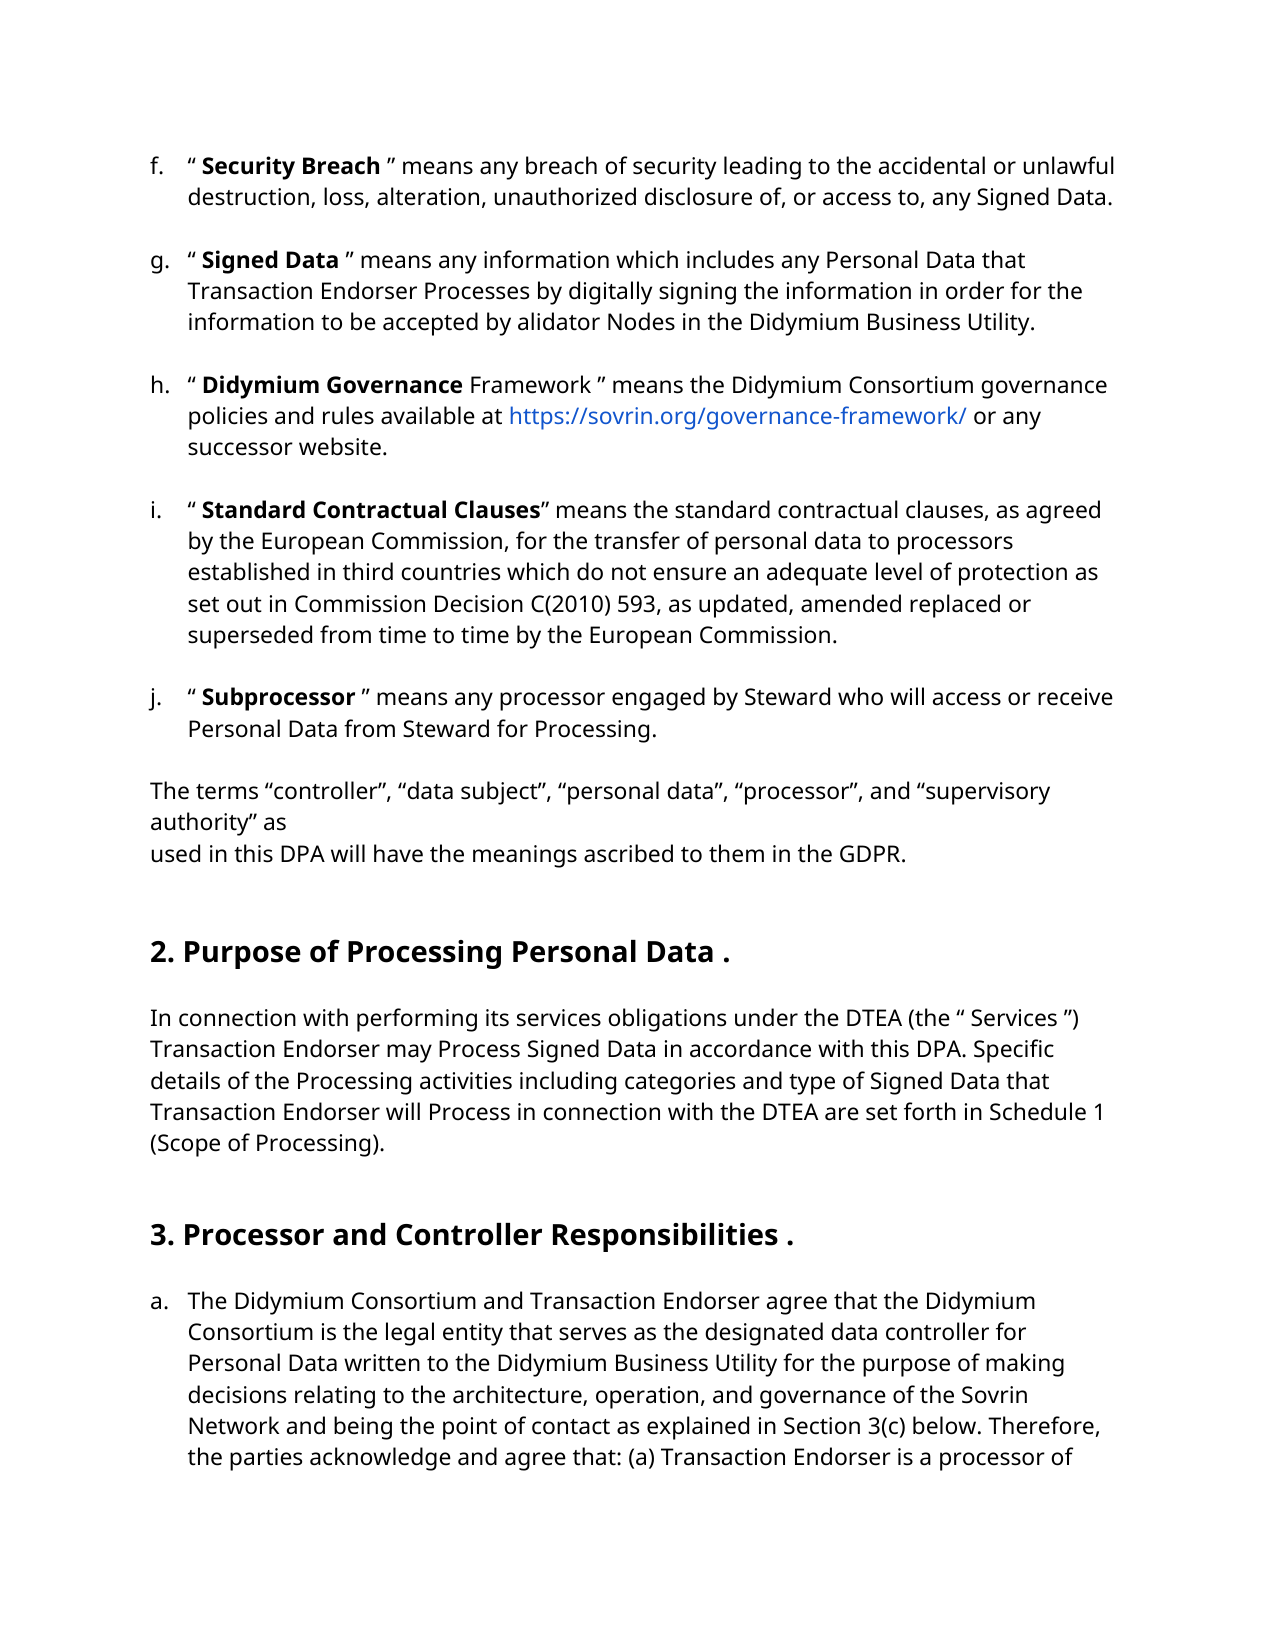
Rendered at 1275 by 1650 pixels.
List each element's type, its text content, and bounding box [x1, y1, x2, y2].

text used in this DPA will have the meanings ascribed to them in the GDPR. [150, 837, 1125, 869]
text 2. Purpose of Processing Personal Data . [150, 931, 1125, 971]
text In connection with performing its services obligations under the DTEA (the “ Services ”) Transaction Endorser may Process Signed Data in accordance with this DPA. Specific details of the Processing activities including categories and type of Signed Data that Transaction Endorser will Process in connection with the DTEA are set forth in Schedule 1 (Scope of Processing). [150, 1002, 1125, 1158]
subtitle 3. Processor and Controller Responsibilities . [150, 1215, 1125, 1254]
list “ Didymium Governance Framework ” means the Didymium Consortium governance policies and rules available at https://sovrin.org/governance-framework/ or any successor website. [150, 369, 1125, 462]
text The terms “controller”, “data subject”, “personal data”, “processor”, and “supervisory authority” as [150, 775, 1125, 837]
list “ Security Breach ” means any breach of security leading to the accidental or unlawful destruction, loss, alteration, unauthorized disclosure of, or access to, any Signed Data. [150, 150, 1125, 212]
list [150, 1285, 1125, 1472]
list “ Standard Contractual Clauses” means the standard contractual clauses, as agreed by the European Commission, for the transfer of personal data to processors established in third countries which do not ensure an adequate level of protection as set out in Commission Decision C(2010) 593, as updated, amended replaced or superseded from time to time by the European Commission. [150, 494, 1125, 650]
list “ Subprocessor ” means any processor engaged by Steward who will access or receive Personal Data from Steward for Processing. [150, 681, 1125, 744]
list “ Signed Data ” means any information which includes any Personal Data that Transaction Endorser Processes by digitally signing the information in order for the information to be accepted by alidator Nodes in the Didymium Business Utility. [150, 244, 1125, 337]
